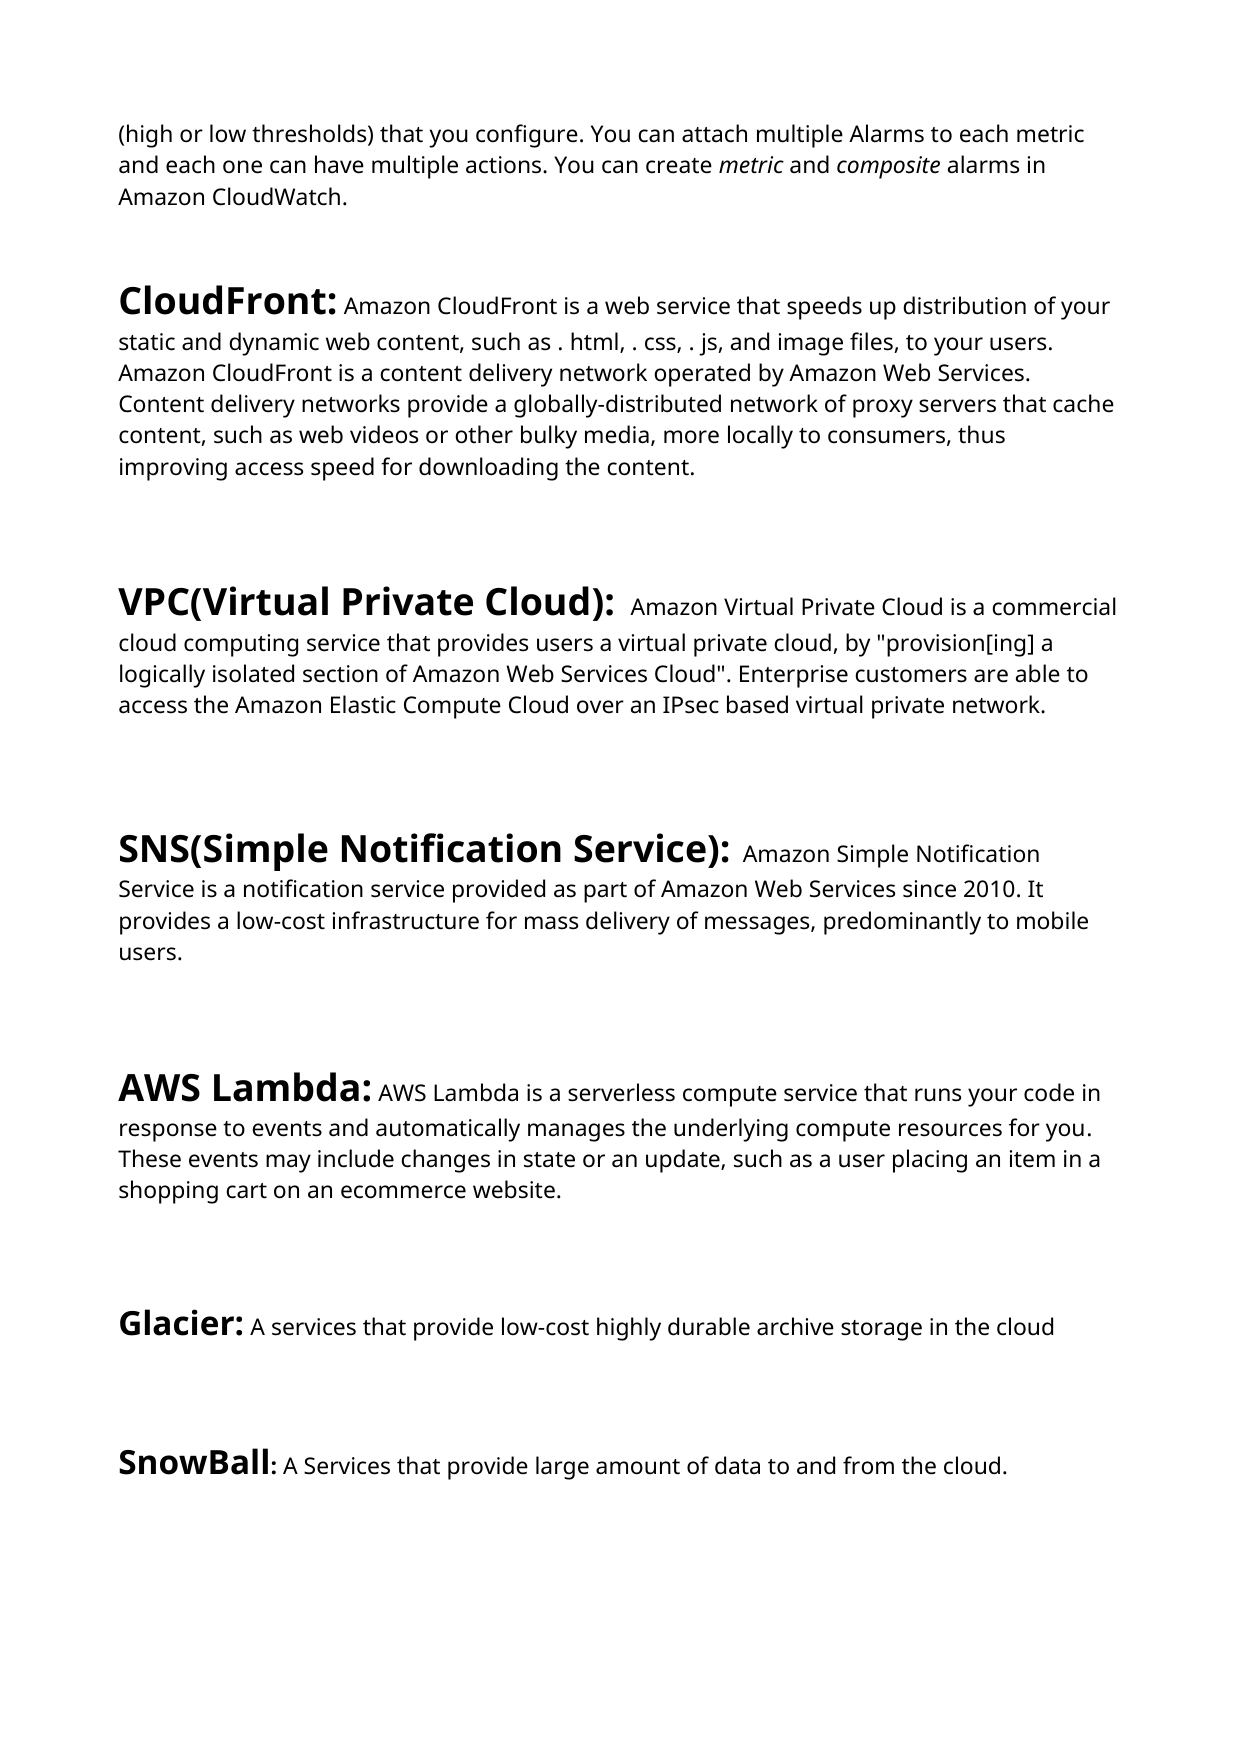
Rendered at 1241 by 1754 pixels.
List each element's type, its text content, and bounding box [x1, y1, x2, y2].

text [118, 118, 1122, 212]
text AWS Lambda: AWS Lambda is a serverless compute service that runs your code in response to events and automatically manages the underlying compute resources for you. These events may include changes in state or an update, such as a user placing an item in a shopping cart on an ecommerce website. [118, 1061, 1122, 1206]
text VPC(Virtual Private Cloud): Amazon Virtual Private Cloud is a commercial cloud computing service that provides users a virtual private cloud, by "provision[ing] a logically isolated section of Amazon Web Services Cloud". Enterprise customers are able to access the Amazon Elastic Compute Cloud over an IPsec based virtual private network. [118, 575, 1122, 720]
text CloudFront: Amazon CloudFront is a web service that speeds up distribution of your static and dynamic web content, such as . html, . css, . js, and image files, to your users. Amazon CloudFront is a content delivery network operated by Amazon Web Services. Content delivery networks provide a globally-distributed network of proxy servers that cache content, such as web videos or other bulky media, more locally to consumers, thus improving access speed for downloading the content. [118, 274, 1122, 482]
text SNS(Simple Notification Service): Amazon Simple Notification Service is a notification service provided as part of Amazon Web Services since 2010. It provides a low-cost infrastructure for mass delivery of messages, predominantly to mobile users. [118, 822, 1122, 967]
text Glacier: A services that provide low-cost highly durable archive storage in the cloud [118, 1299, 1122, 1345]
text SnowBall: A Services that provide large amount of data to and from the cloud. [118, 1438, 1122, 1484]
